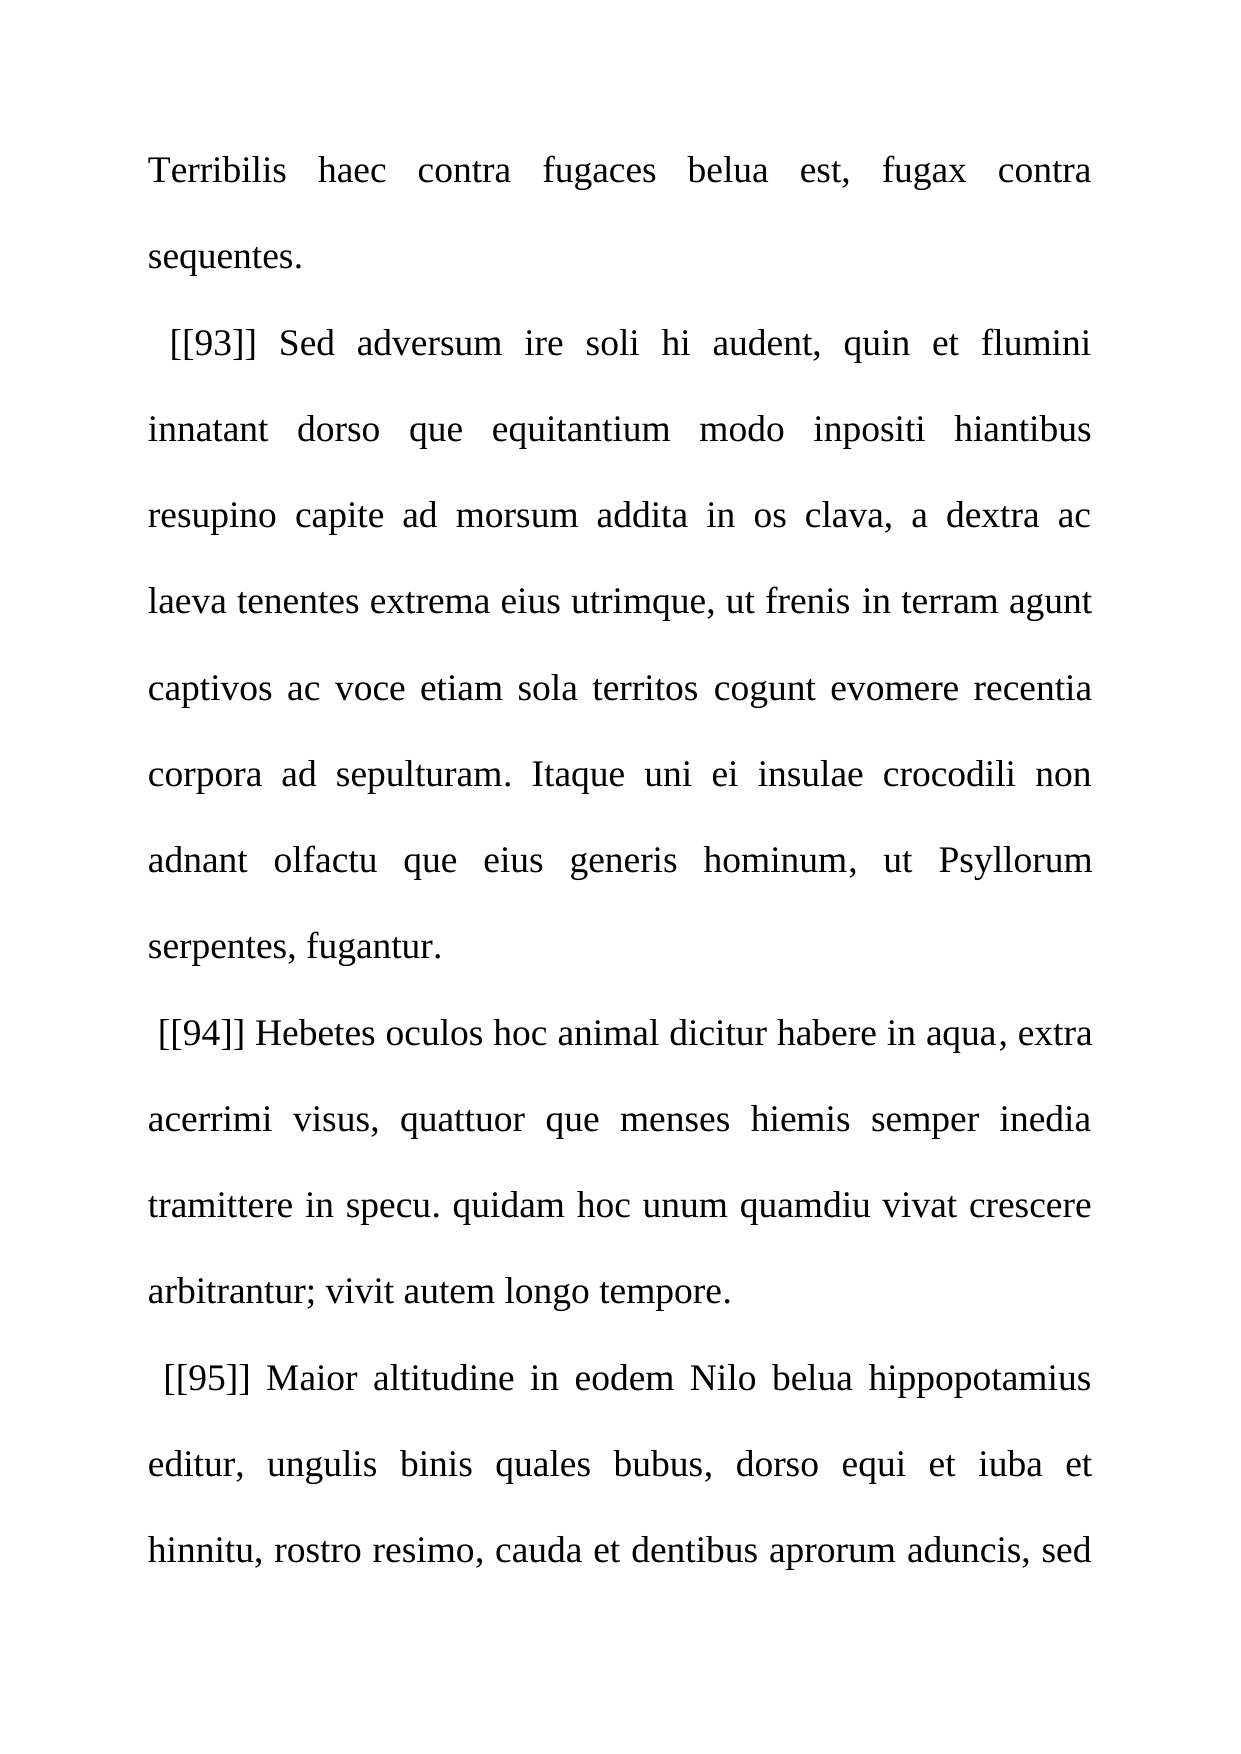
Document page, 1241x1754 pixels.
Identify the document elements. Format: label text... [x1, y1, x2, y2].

text [[93]] Sed adversum ire soli hi audent, quin et flumini innatant dorso que equitantium modo inpositi hiantibus resupino capite ad morsum addita in os clava, a dextra ac laeva tenentes extrema eius utrimque, ut frenis in terram agunt captivos ac voce etiam sola territos cogunt evomere recentia corpora ad sepulturam. Itaque uni ei insulae crocodili non adnant olfactu que eius generis hominum, ut Psyllorum serpentes, fugantur. [148, 320, 1093, 967]
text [148, 148, 1093, 277]
text [[94]] Hebetes oculos hoc animal dicitur habere in aqua, extra acerrimi visus, quattuor que menses hiemis semper inedia tramittere in specu. quidam hoc unum quamdiu vivat crescere arbitrantur; vivit autem longo tempore. [148, 1010, 1093, 1312]
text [148, 1355, 1093, 1571]
